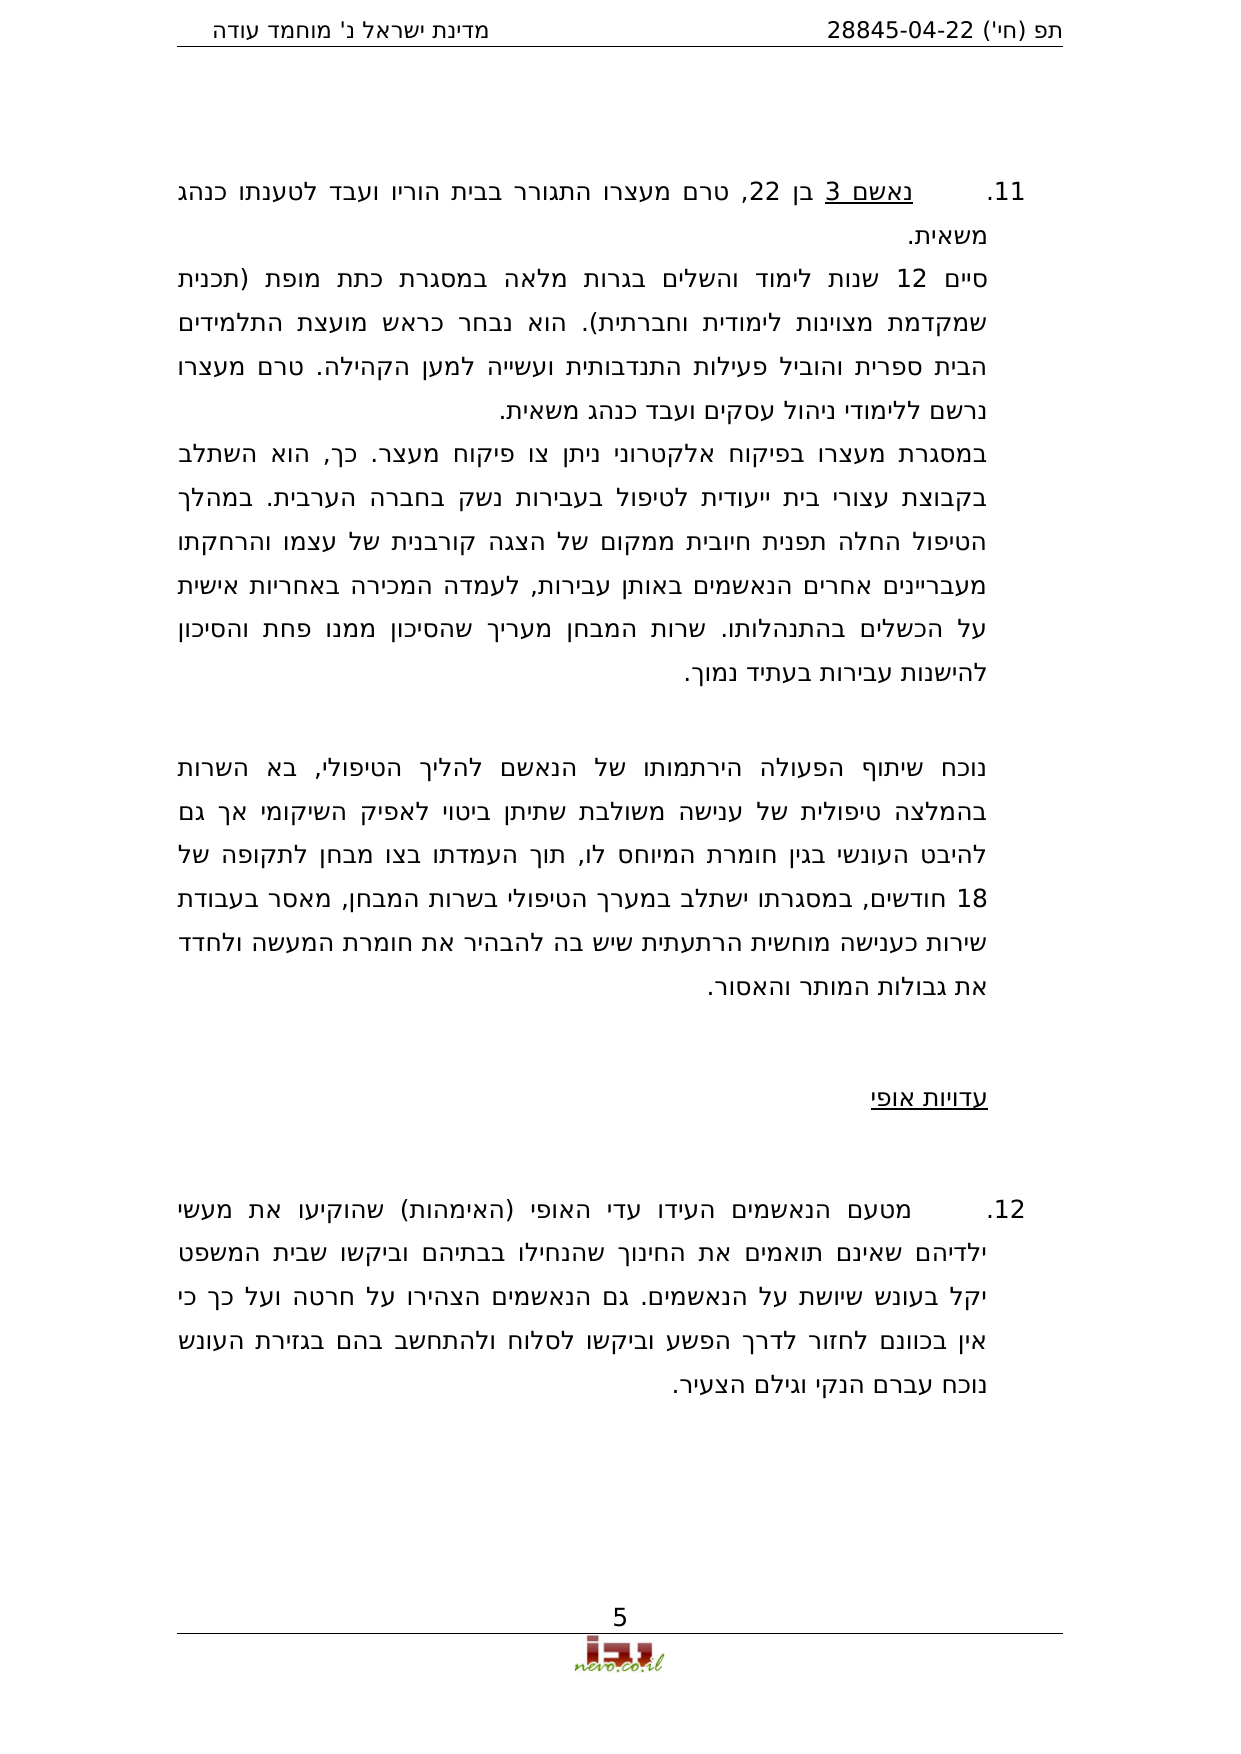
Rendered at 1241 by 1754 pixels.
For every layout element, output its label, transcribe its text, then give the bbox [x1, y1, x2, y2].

list נאשם 3 בן 22, טרם מעצרו התגורר בבית הוריו ועבד לטענתו כנהג משאית. [177, 177, 1026, 250]
list נוכח שיתוף הפעולה הירתמותו של הנאשם להליך הטיפולי, בא השרות בהמלצה טיפולית של ענישה משולבת שתיתן ביטוי לאפיק השיקומי אך גם להיבט העונשי בגין חומרת המיוחס לו, תוך העמדתו בצו מבחן לתקופה של 18 חודשים, במסגרתו ישתלב במערך הטיפולי בשרות המבחן, מאסר בעבודת שירות כענישה מוחשית הרתעתית שיש בה להבהיר את חומרת המעשה ולחדד את גבולות המותר והאסור. [177, 753, 988, 1001]
list מטעם הנאשמים העידו עדי האופי (האימהות) שהוקיעו את מעשי ילדיהם שאינם תואמים את החינוך שהנחילו בבתיהם וביקשו שבית המשפט יקל בעונש שיושת על הנאשמים. גם הנאשמים הצהירו על חרטה ועל כך כי אין בכוונם לחזור לדרך הפשע וביקשו לסלוח ולהתחשב בהם בגזירת העונש נוכח עברם הנקי וגילם הצעיר. [177, 1195, 1026, 1399]
list סיים 12 שנות לימוד והשלים בגרות מלאה במסגרת כתת מופת (תכנית שמקדמת מצוינות לימודית וחברתית). הוא נבחר כראש מועצת התלמידים הבית ספרית והוביל פעילות התנדבותית ועשייה למען הקהילה. טרם מעצרו נרשם ללימודי ניהול עסקים ועבד כנהג משאית. [177, 265, 988, 425]
list במסגרת מעצרו בפיקוח אלקטרוני ניתן צו פיקוח מעצר. כך, הוא השתלב בקבוצת עצורי בית ייעודית לטיפול בעבירות נשק בחברה הערבית. במהלך הטיפול החלה תפנית חיובית ממקום של הצגה קורבנית של עצמו והרחקתו מעבריינים אחרים הנאשמים באותן עבירות, לעמדה המכירה באחריות אישית על הכשלים בהתנהלותו. שרות המבחן מעריך שהסיכון ממנו פחת והסיכון להישנות עבירות בעתיד נמוך. [177, 440, 988, 688]
picture [574, 1635, 666, 1673]
list עדויות אופי [177, 1083, 988, 1113]
